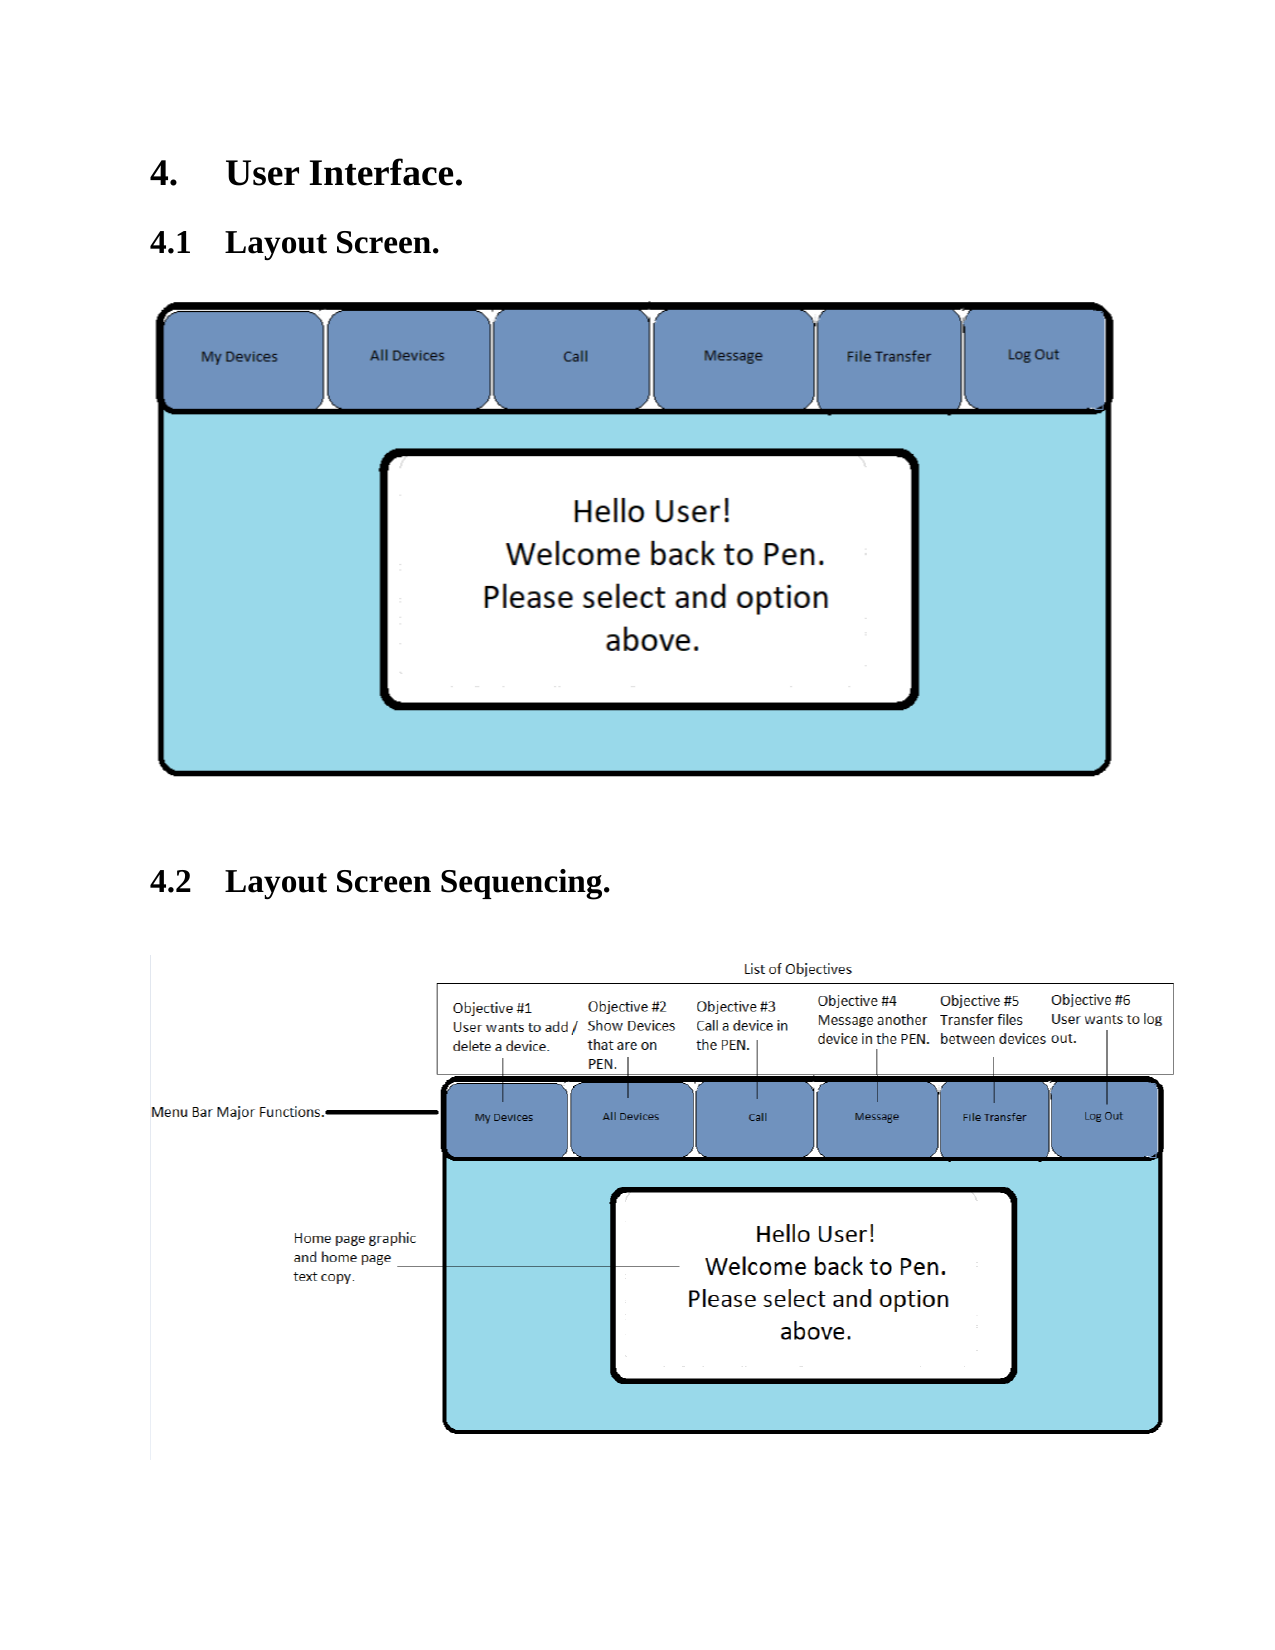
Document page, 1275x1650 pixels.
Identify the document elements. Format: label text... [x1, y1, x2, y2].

subtitle Layout Screen Sequencing. [150, 862, 1125, 900]
picture [150, 289, 1125, 784]
subtitle Layout Screen. [150, 222, 1125, 261]
picture [150, 929, 1178, 1462]
subtitle User Interface. [150, 150, 1125, 193]
